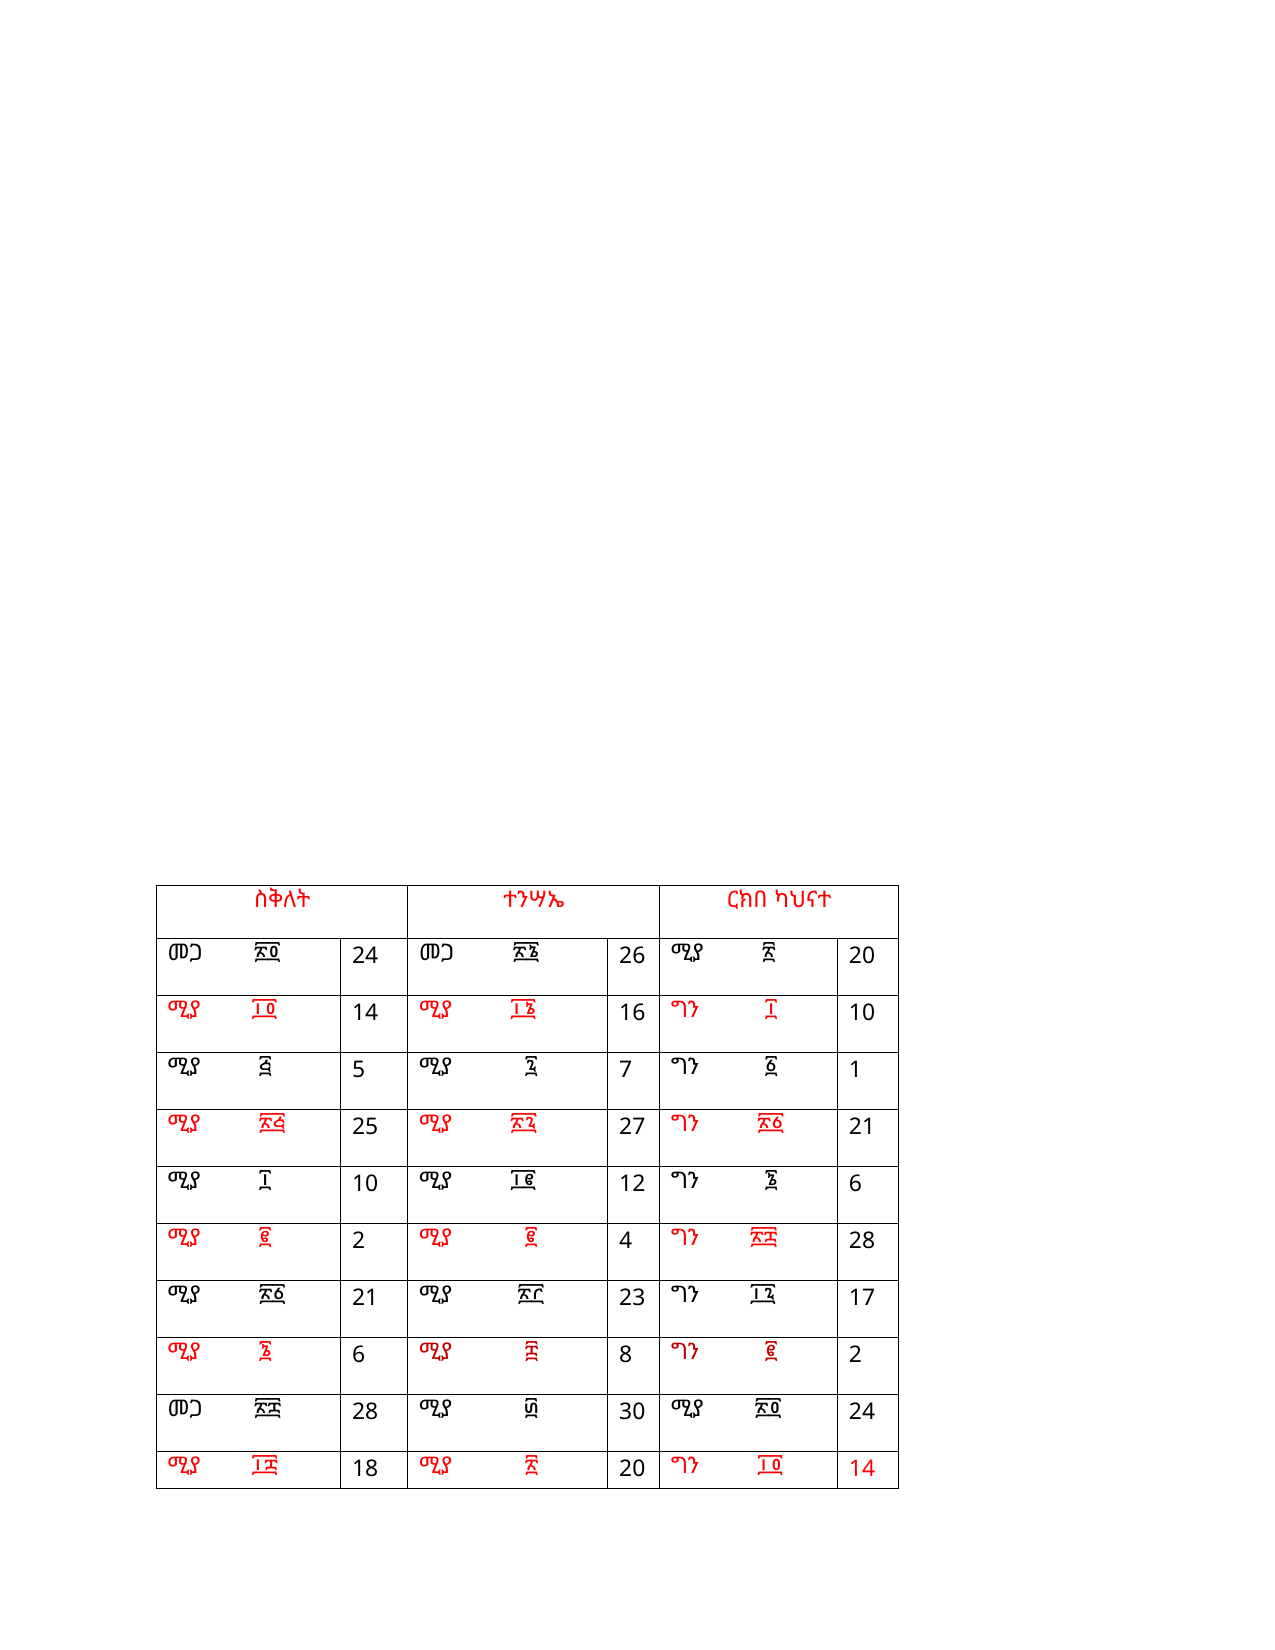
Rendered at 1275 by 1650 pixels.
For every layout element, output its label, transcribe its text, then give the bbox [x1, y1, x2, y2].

table_cell 14 [838, 1452, 898, 1488]
table_cell ግን ፪ [660, 1338, 837, 1394]
table_cell ሚያ ፲፰ [157, 1452, 340, 1488]
table_cell 10 [838, 996, 898, 1052]
table_cell ግን ፲ [660, 996, 837, 1052]
table_cell 20 [838, 939, 898, 995]
table_cell 4 [608, 1224, 659, 1280]
table_cell 8 [608, 1338, 659, 1394]
table_cell ሚያ ፪ [157, 1224, 340, 1280]
table_cell 21 [341, 1281, 407, 1337]
table_cell ሚያ ፪ [408, 1224, 607, 1280]
table_cell 14 [341, 996, 407, 1052]
table_cell 7 [608, 1053, 659, 1109]
table_cell 18 [341, 1452, 407, 1488]
table_cell 24 [341, 939, 407, 995]
table_cell መጋ ፳፮ [408, 939, 607, 995]
table_cell 12 [608, 1167, 659, 1223]
table_cell 23 [608, 1281, 659, 1337]
table_cell 5 [341, 1053, 407, 1109]
table_header ተንሣኤ [408, 886, 659, 938]
table_header ርክበ ካህናተ [660, 886, 898, 938]
table_cell ሚያ ፳፩ [157, 1281, 340, 1337]
table_cell መጋ ፳፬ [157, 939, 340, 995]
table_cell 20 [608, 1452, 659, 1488]
table_cell መጋ ፳፰ [157, 1395, 340, 1451]
table_cell 6 [341, 1338, 407, 1394]
table_cell ሚያ ፳፯ [408, 1110, 607, 1166]
table_cell 28 [341, 1395, 407, 1451]
table_cell ሚያ ፯ [408, 1053, 607, 1109]
table_cell 2 [341, 1224, 407, 1280]
table_cell ግን ፲፯ [660, 1281, 837, 1337]
table_cell 6 [838, 1167, 898, 1223]
table_cell ሚያ ፮ [157, 1338, 340, 1394]
table_cell ግን ፲፬ [660, 1452, 837, 1488]
table_cell 10 [341, 1167, 407, 1223]
table_cell 28 [838, 1224, 898, 1280]
table_cell ሚያ ፳፬ [660, 1395, 837, 1451]
table_cell ሚያ ፳፫ [408, 1281, 607, 1337]
table_cell ሚያ ፭ [157, 1053, 340, 1109]
table_cell 17 [838, 1281, 898, 1337]
table_cell ሚያ ፲፮ [408, 996, 607, 1052]
table_cell ሚያ ፲፬ [157, 996, 340, 1052]
table_cell 2 [838, 1338, 898, 1394]
table_cell 26 [608, 939, 659, 995]
table_header ስቅለት [157, 886, 407, 938]
table_cell ግን ፳፩ [660, 1110, 837, 1166]
table_cell 24 [838, 1395, 898, 1451]
table_cell ግን ፩ [660, 1053, 837, 1109]
table_cell ሚያ ፰ [408, 1338, 607, 1394]
table_cell 21 [838, 1110, 898, 1166]
table_cell 1 [838, 1053, 898, 1109]
table_cell 27 [608, 1110, 659, 1166]
table_cell ግን ፮ [660, 1167, 837, 1223]
table_cell 16 [608, 996, 659, 1052]
table_cell ግን ፳፰ [660, 1224, 837, 1280]
table_cell ሚያ ፳፭ [157, 1110, 340, 1166]
table_cell ሚያ ፳ [660, 939, 837, 995]
table_cell ሚያ ፴ [408, 1395, 607, 1451]
table_cell ሚያ ፳ [408, 1452, 607, 1488]
table_cell 25 [341, 1110, 407, 1166]
table_cell ሚያ ፲ [157, 1167, 340, 1223]
table_cell ሚያ ፲፪ [408, 1167, 607, 1223]
table_cell 30 [608, 1395, 659, 1451]
